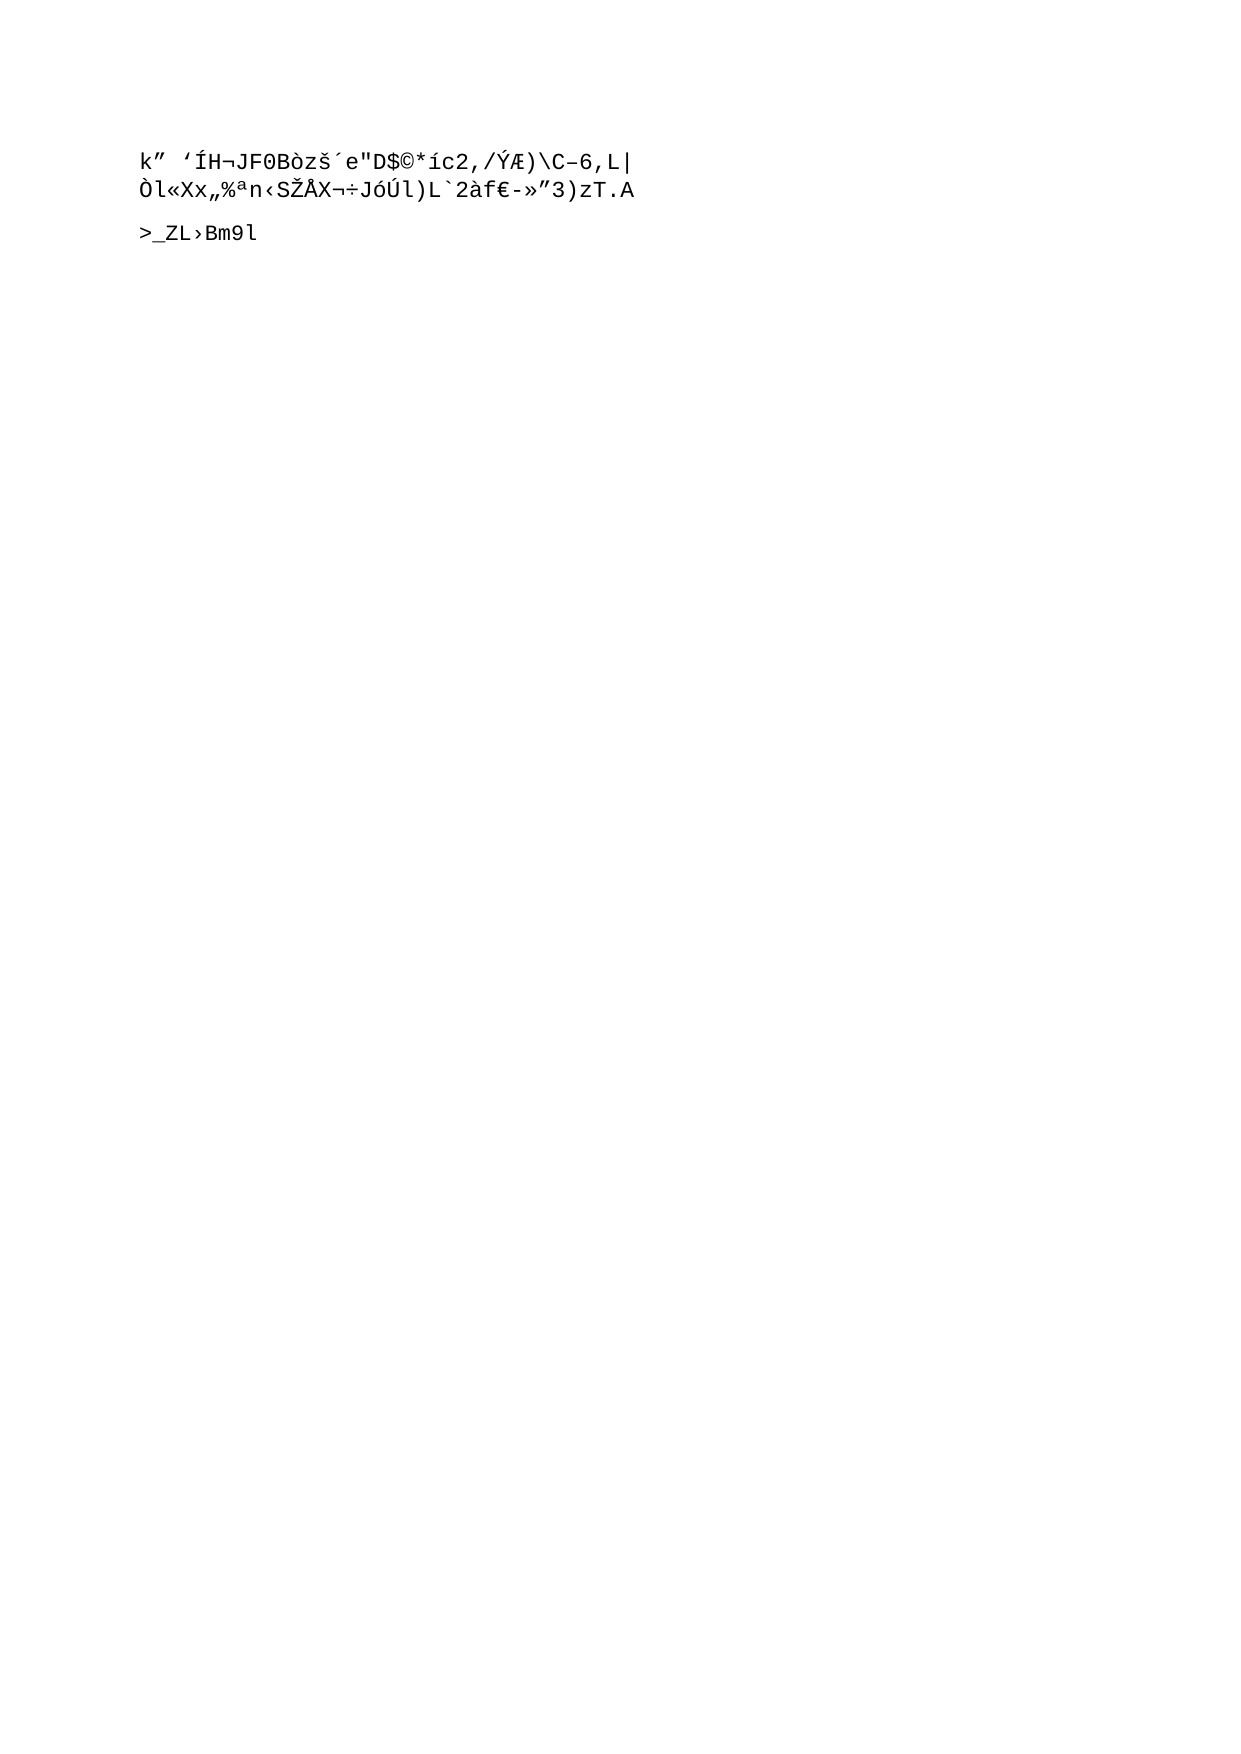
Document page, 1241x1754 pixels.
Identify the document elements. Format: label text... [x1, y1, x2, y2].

text >_ZL›Bm9l‚‹Õ‰B7Êwz.|qËŠ 2i V<”ó:/ZÆLèŠ$‰$U [139, 222, 1101, 247]
